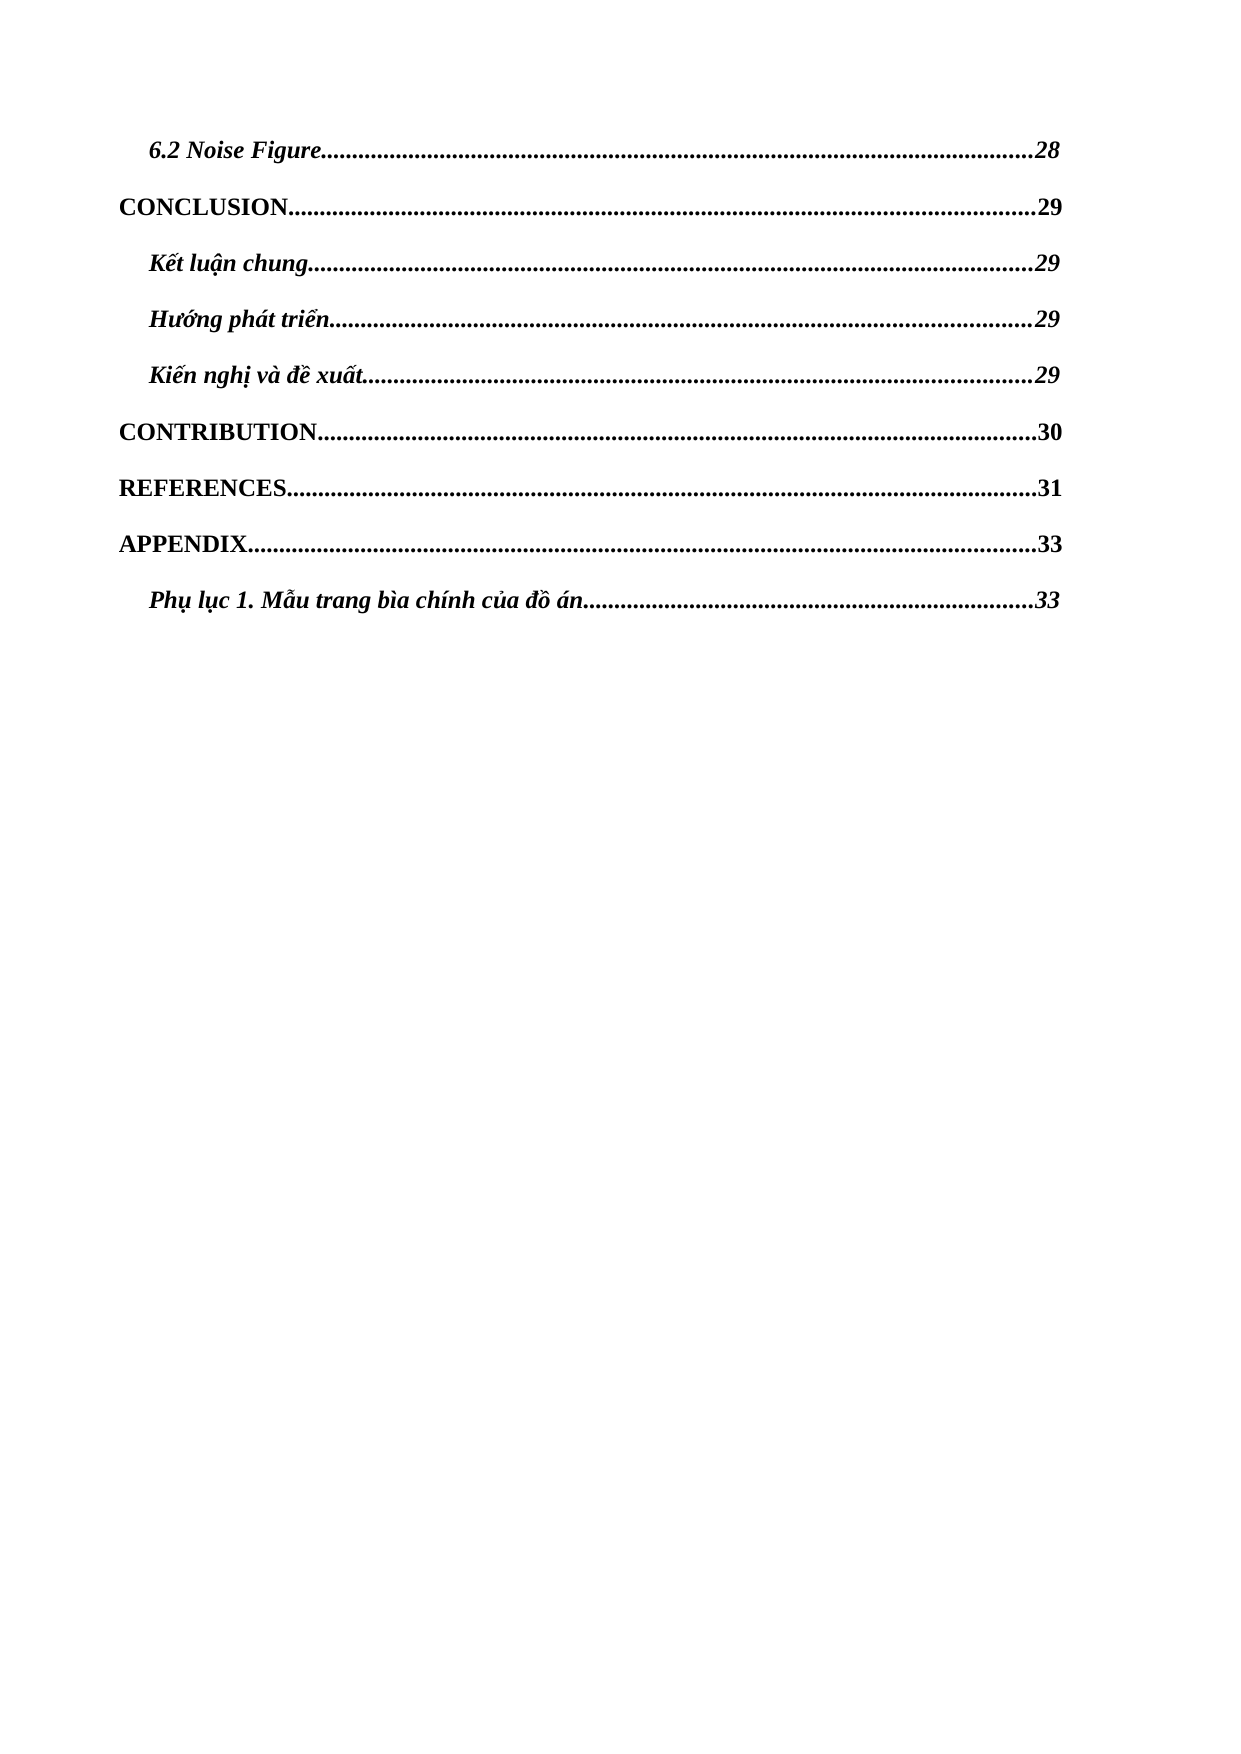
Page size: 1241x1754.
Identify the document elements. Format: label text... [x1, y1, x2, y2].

text 6.2 Noise Figure 28 [148, 131, 1063, 169]
text Kết luận chung 29 [148, 244, 1063, 281]
text APPENDIX 33 [118, 525, 1063, 562]
text Kiến nghị và đề xuất 29 [148, 356, 1063, 394]
text CONTRIBUTION 30 [118, 412, 1063, 450]
text REFERENCES 31 [118, 469, 1063, 506]
text Hướng phát triển 29 [148, 300, 1063, 337]
text Phụ lục 1. Mẫu trang bìa chính của đồ án 33 [148, 581, 1063, 619]
text CONCLUSION 29 [118, 187, 1063, 225]
